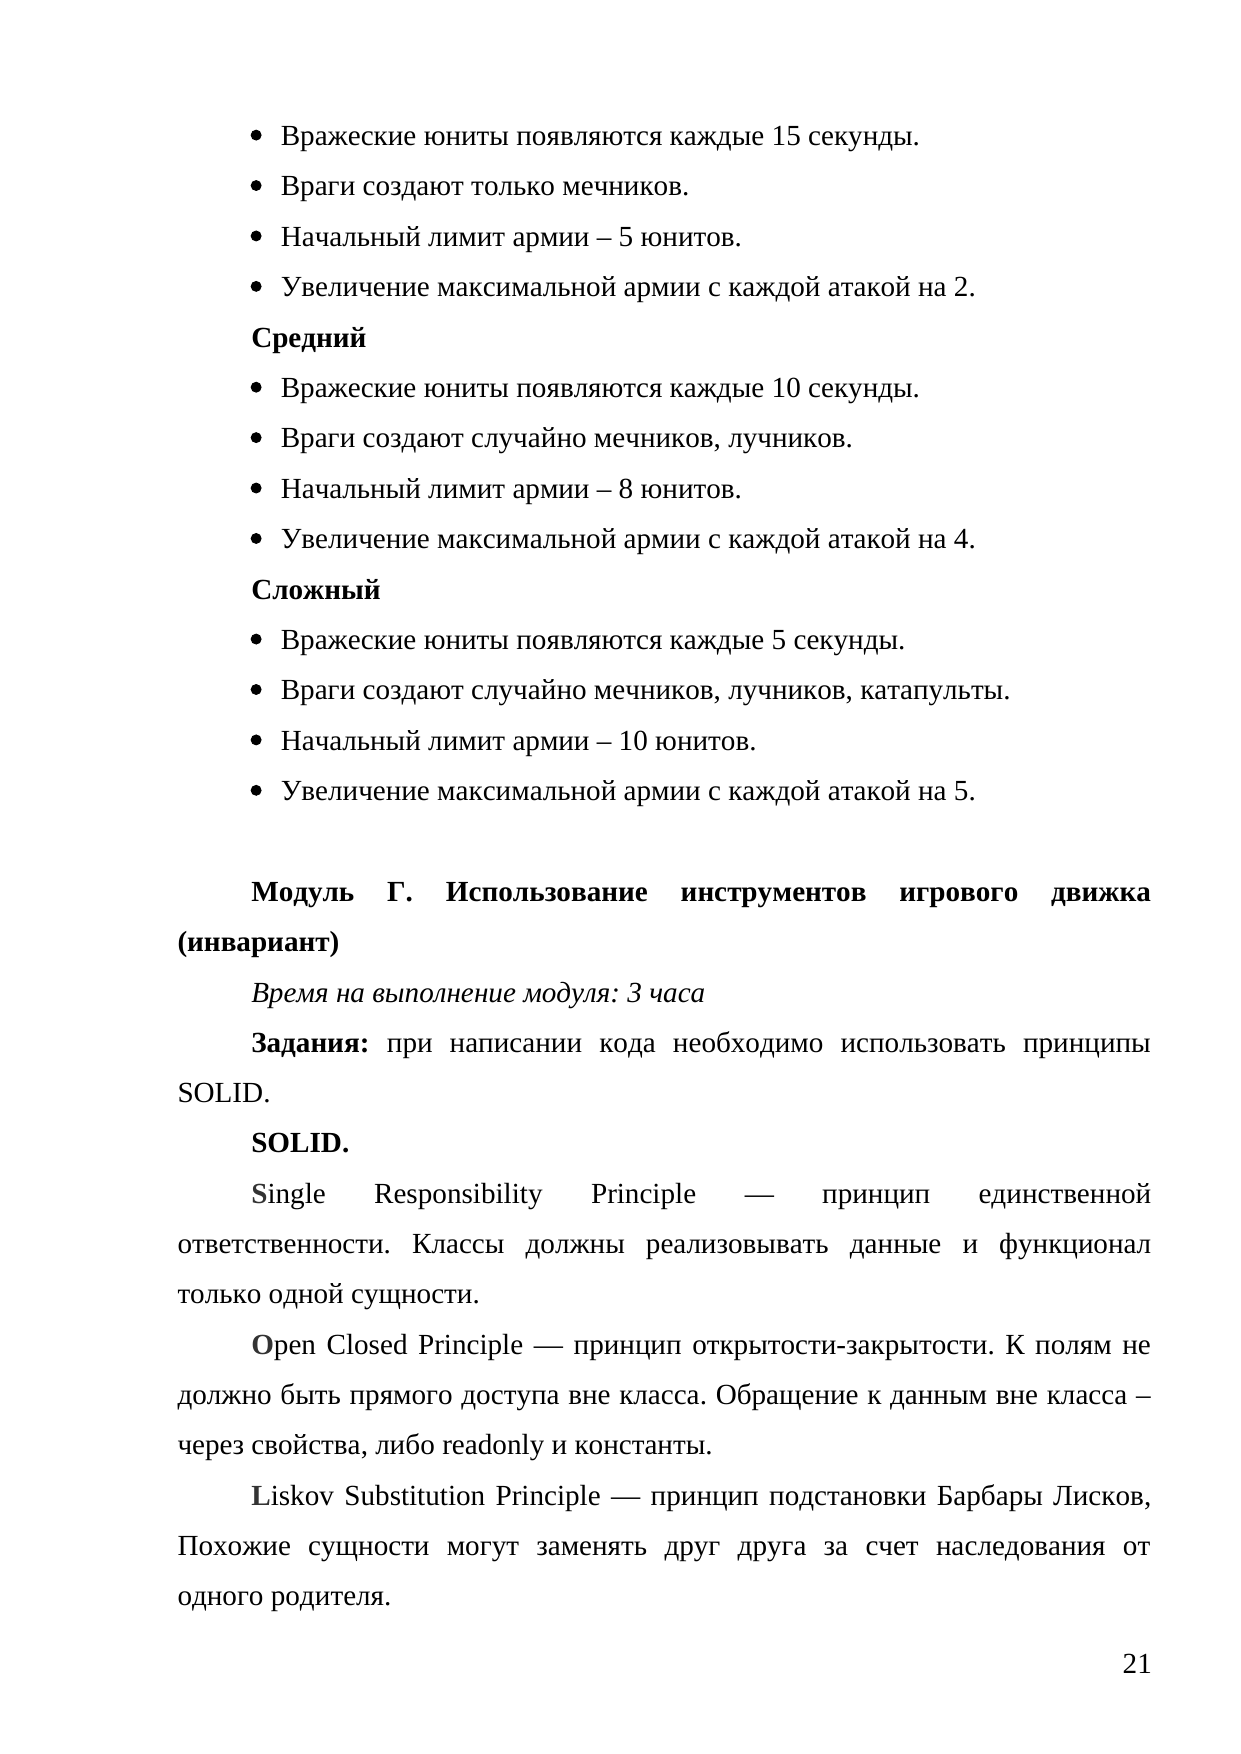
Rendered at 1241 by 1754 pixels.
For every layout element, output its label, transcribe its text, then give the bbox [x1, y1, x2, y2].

text Liskov Substitution Principle — принцип подстановки Барбары Лисков, Похожие сущности могут заменять друг друга за счет наследования от одного родителя. [177, 1478, 1152, 1528]
text Сложный [177, 572, 1152, 605]
text Open Closed Principle — принцип открытости-закрытости. К полям не должно быть прямого доступа вне класса. Обращение к данным вне класса – через свойства, либо readonly и константы. [177, 1411, 1152, 1461]
text Задания: при написании кода необходимо использовать принципы SOLID. [177, 1025, 1152, 1109]
list Вражеские юниты появляются каждые 15 секунды. [251, 118, 1152, 152]
list Увеличение максимальной армии с каждой атакой на 5. [251, 773, 1152, 807]
text SOLID. [177, 1126, 1152, 1159]
list Увеличение максимальной армии с каждой атакой на 2. [251, 269, 1152, 303]
list Увеличение максимальной армии с каждой атакой на 4. [251, 521, 1152, 555]
list Вражеские юниты появляются каждые 5 секунды. [251, 622, 1152, 656]
list Начальный лимит армии – 8 юнитов. [251, 471, 1152, 504]
list Начальный лимит армии – 5 юнитов. [251, 219, 1152, 253]
list Враги создают случайно мечников, лучников. [251, 421, 1152, 454]
text Open Closed Principle — принцип открытости-закрытости. К полям не должно быть прямого доступа вне класса. Обращение к данным вне класса – через свойства, либо readonly и константы. [177, 1327, 1152, 1377]
list Враги создают только мечников. [251, 168, 1152, 202]
subtitle Модуль Г. Использование инструментов игрового движка (инвариант) [177, 874, 1152, 958]
text Средний [177, 320, 1152, 353]
list Начальный лимит армии – 10 юнитов. [251, 723, 1152, 757]
text Время на выполнение модуля: 3 часа [177, 975, 1152, 1008]
list Вражеские юниты появляются каждые 10 секунды. [251, 370, 1152, 404]
text Single Responsibility Principle — принцип единственной ответственности. Классы должны реализовывать данные и функционал только одной сущности. [177, 1176, 1152, 1226]
text Single Responsibility Principle — принцип единственной ответственности. Классы должны реализовывать данные и функционал только одной сущности. [177, 1260, 1152, 1310]
text Liskov Substitution Principle — принцип подстановки Барбары Лисков, Похожие сущности могут заменять друг друга за счет наследования от одного родителя. [177, 1562, 1152, 1612]
list Враги создают случайно мечников, лучников, катапульты. [251, 672, 1152, 706]
